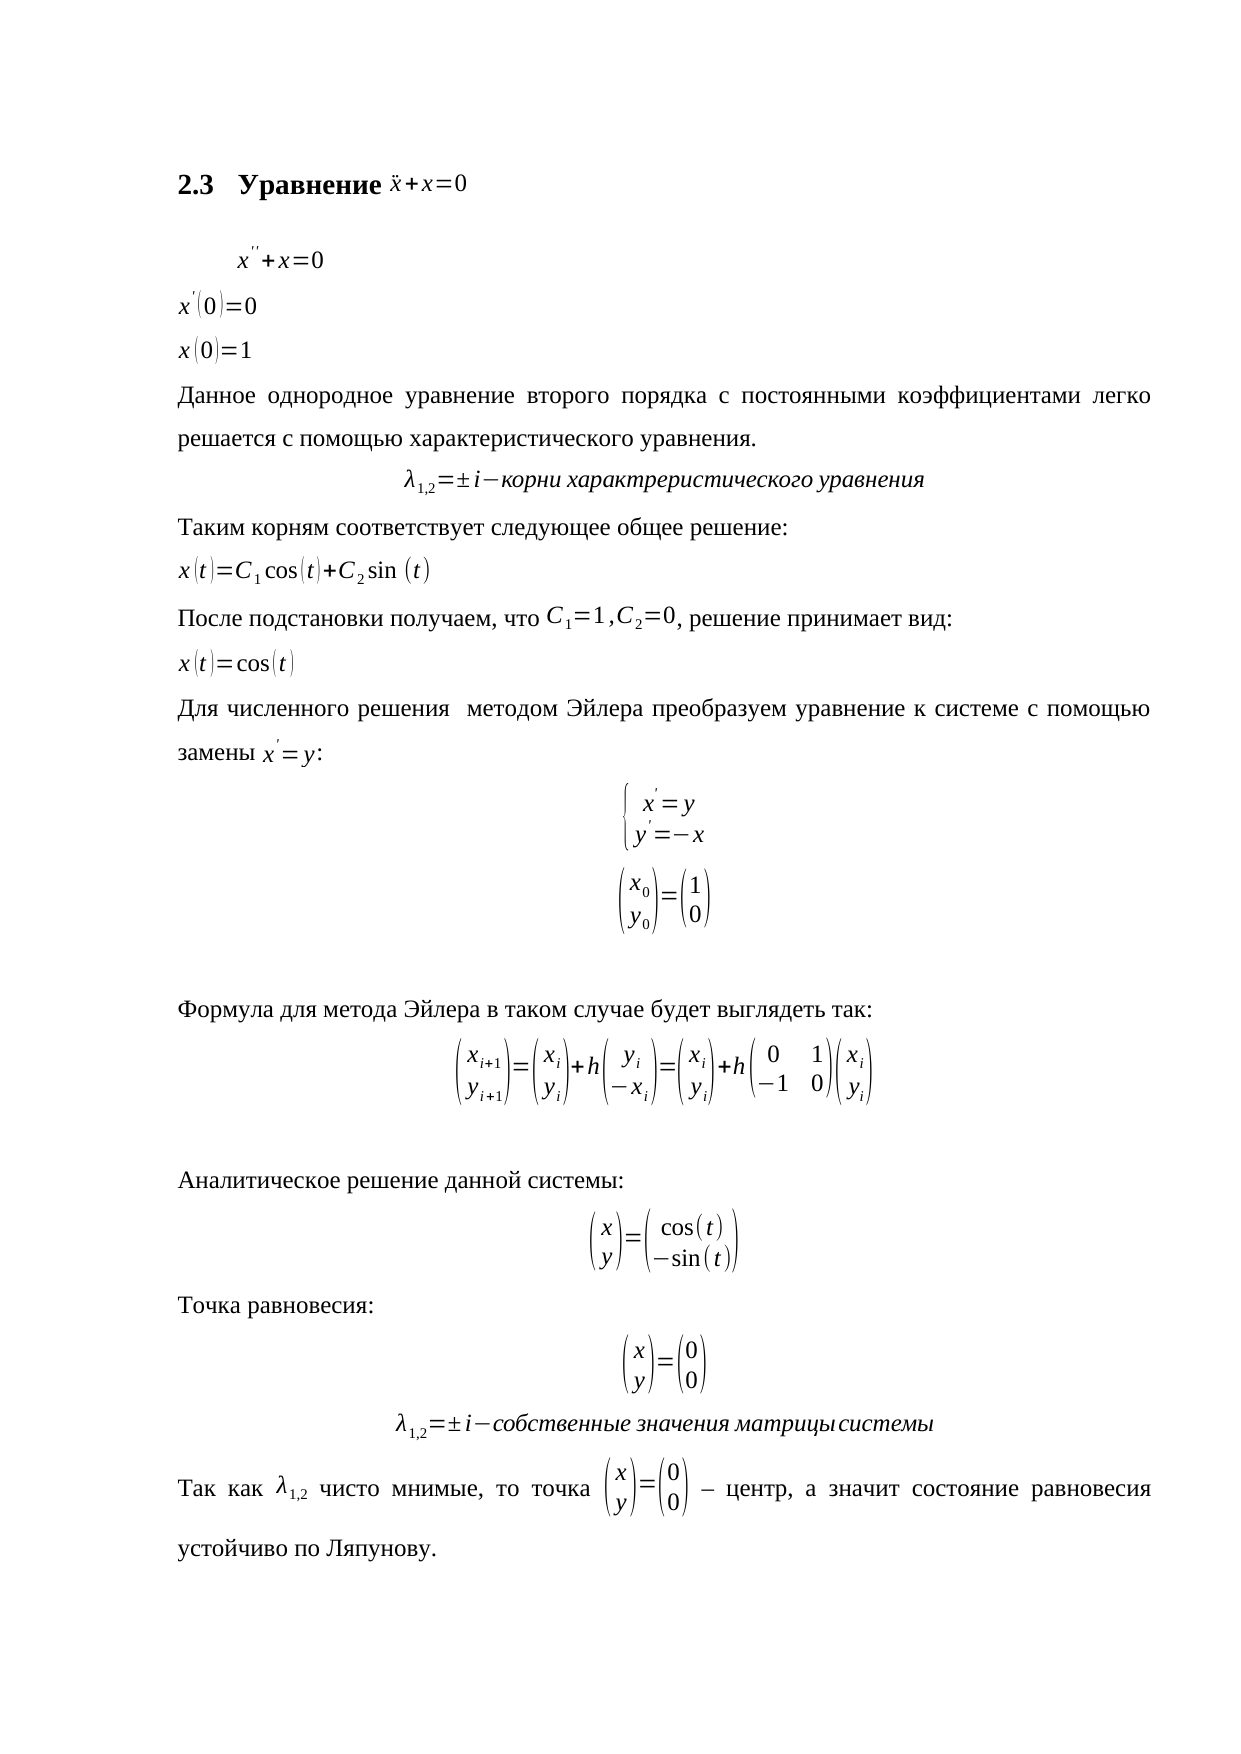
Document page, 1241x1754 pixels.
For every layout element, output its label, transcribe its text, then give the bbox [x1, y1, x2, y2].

text Точка равновесия: [177, 1290, 1152, 1319]
text Данное однородное уравнение второго порядка с постоянными коэффициентами легко решается с помощью характеристического уравнения. [177, 380, 1152, 452]
text Так как чисто мнимые, то точка – центр, а значит состояние равновесия устойчиво по Ляпунову. [177, 1456, 1152, 1561]
subtitle Уравнение [177, 167, 1152, 200]
text Аналитическое решение данной системы: [177, 1165, 1152, 1194]
text Таким корням соответствует следующее общее решение: [177, 512, 1152, 540]
text После подстановки получаем, что , решение принимает вид: [177, 602, 1152, 633]
text Для численного решения методом Эйлера преобразуем уравнение к системе с помощью замены : [177, 693, 1152, 767]
text Формула для метода Эйлера в таком случае будет выглядеть так: [177, 994, 1152, 1023]
